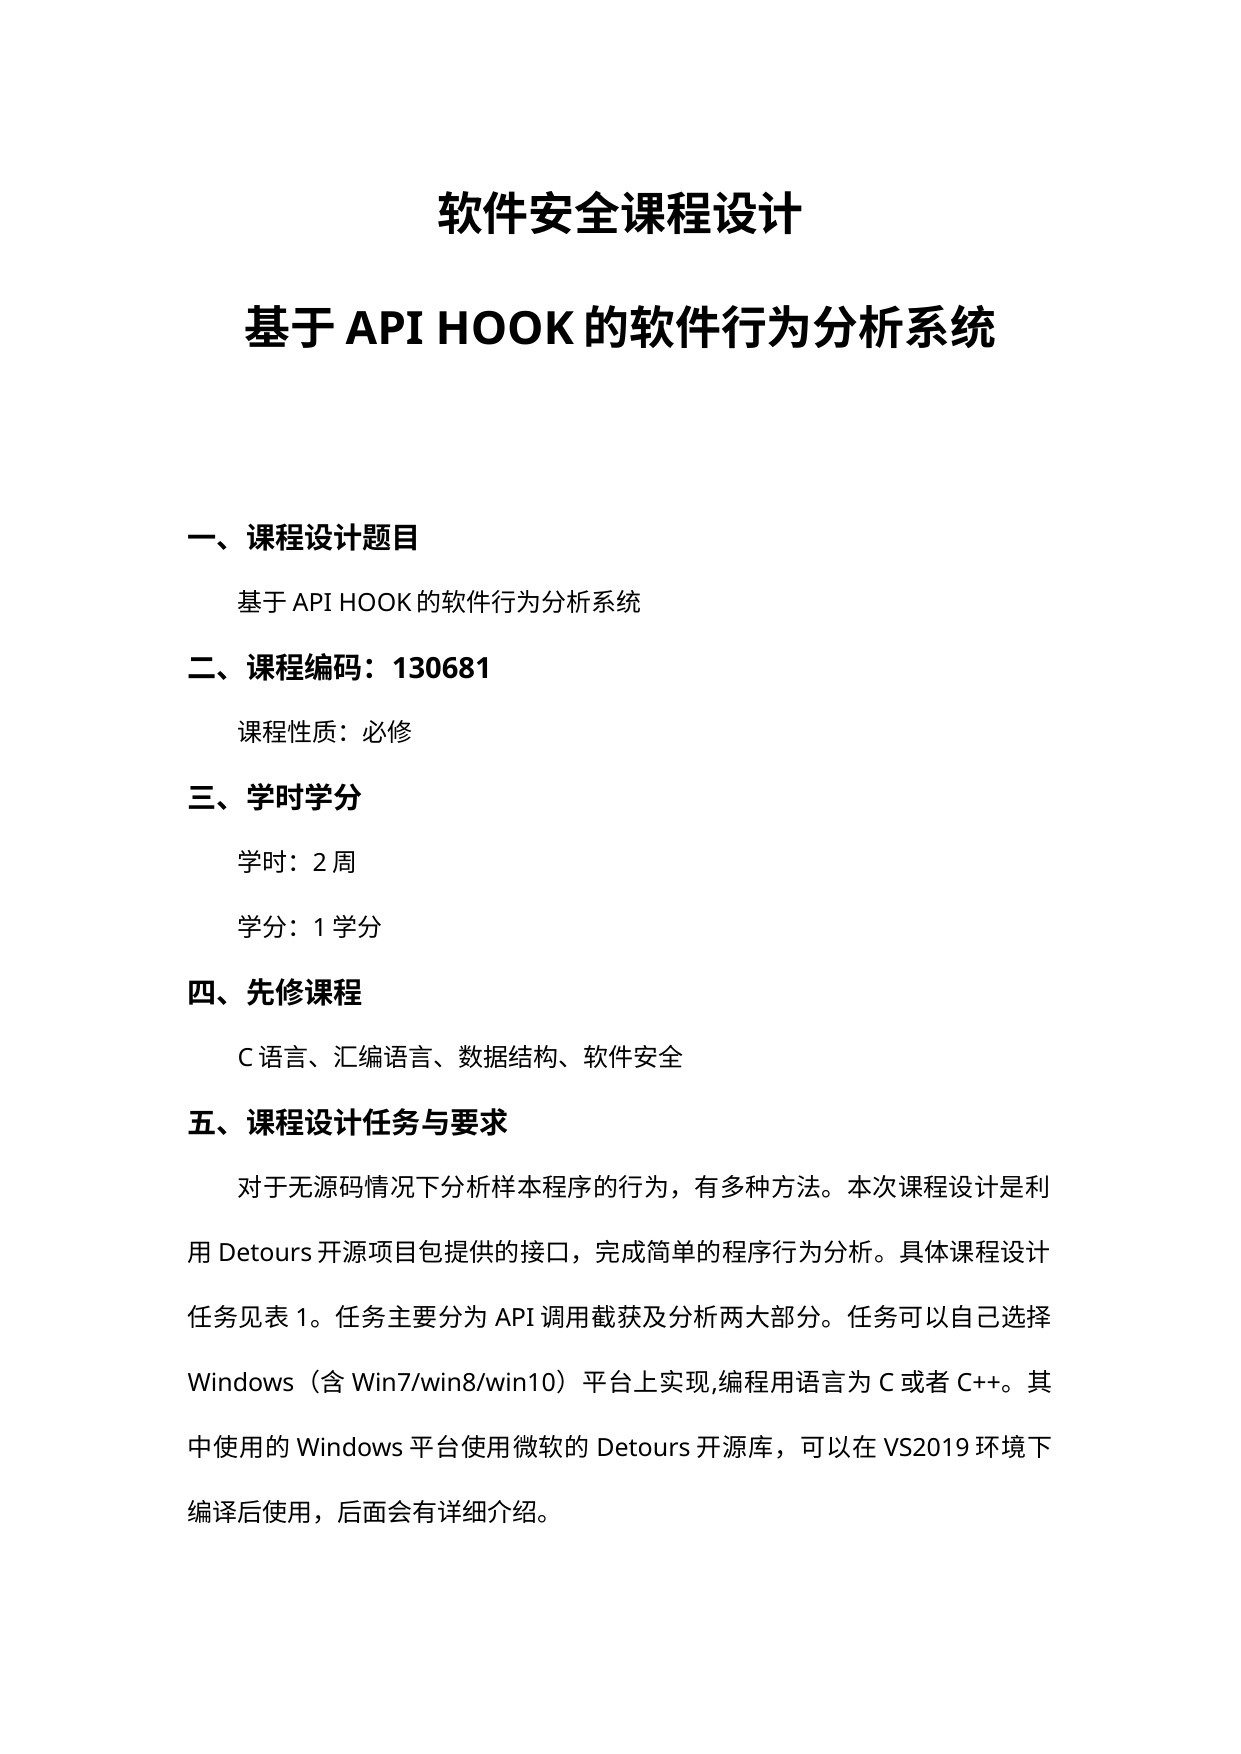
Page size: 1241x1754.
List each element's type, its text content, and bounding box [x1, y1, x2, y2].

text 四、先修课程 [187, 958, 1053, 1023]
text 基于API HOOK的软件行为分析系统 [187, 568, 1053, 633]
text 基于API HOOK的软件行为分析系统 [187, 276, 1053, 373]
text 学分：1学分 [187, 893, 1053, 958]
text 三、学时学分 [187, 763, 1053, 828]
text 五、课程设计任务与要求 [187, 1088, 1053, 1153]
text 学时：2周 [187, 828, 1053, 893]
text 课程性质：必修 [187, 698, 1053, 763]
text 对于无源码情况下分析样本程序的行为，有多种方法。本次课程设计是利用Detours开源项目包提供的接口，完成简单的程序行为分析。具体课程设计任务见表1。任务主要分为API调用截获及分析两大部分。任务可以自己选择Windows（含Win7/win8/win10）平台上实现,编程用语言为C或者C++。其中使用的Windows平台使用微软的Detours开源库，可以在VS2019环境下编译后使用，后面会有详细介绍。 [187, 1153, 1053, 1543]
text 二、课程编码：130681 [187, 633, 1053, 698]
text 一、课程设计题目 [187, 503, 1053, 568]
text C语言、汇编语言、数据结构、软件安全 [187, 1023, 1053, 1088]
text 软件安全课程设计 [187, 162, 1053, 259]
